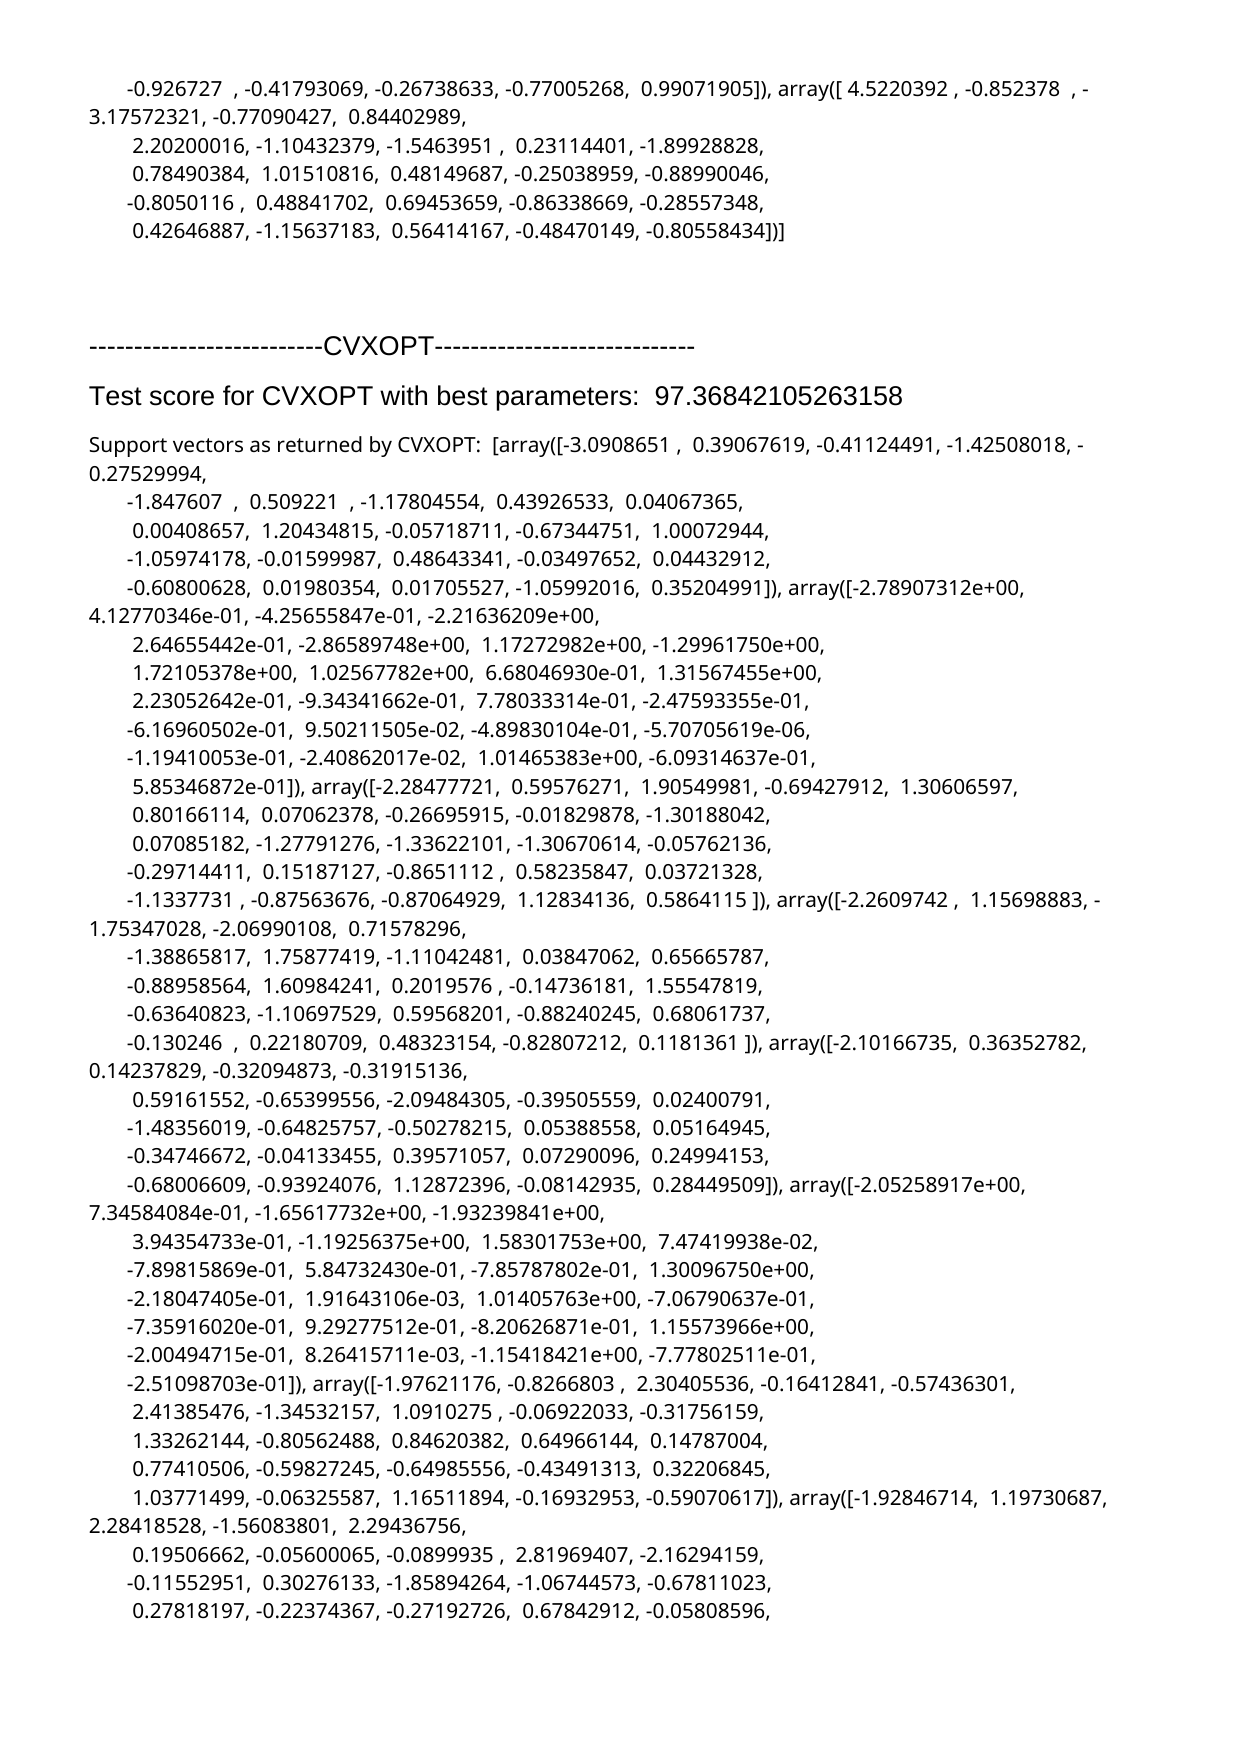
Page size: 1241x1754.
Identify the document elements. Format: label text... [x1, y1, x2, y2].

text -1.38865817, 1.75877419, -1.11042481, 0.03847062, 0.65665787, [89, 942, 1137, 971]
text 2.20200016, -1.10432379, -1.5463951 , 0.23114401, -1.89928828, [89, 131, 1137, 159]
text -0.130246 , 0.22180709, 0.48323154, -0.82807212, 0.1181361 ]), array([-2.10166735, 0.36352782, 0.14237829, -0.32094873, -0.31915136, [89, 1028, 1137, 1085]
text -0.88958564, 1.60984241, 0.2019576 , -0.14736181, 1.55547819, [89, 971, 1137, 999]
text 0.59161552, -0.65399556, -2.09484305, -0.39505559, 0.02400791, [89, 1085, 1137, 1113]
text -2.00494715e-01, 8.26415711e-03, -1.15418421e+00, -7.77802511e-01, [89, 1341, 1137, 1369]
text -0.68006609, -0.93924076, 1.12872396, -0.08142935, 0.28449509]), array([-2.05258917e+00, 7.34584084e-01, -1.65617732e+00, -1.93239841e+00, [89, 1170, 1137, 1227]
text 2.23052642e-01, -9.34341662e-01, 7.78033314e-01, -2.47593355e-01, [89, 687, 1137, 715]
text -1.1337731 , -0.87563676, -0.87064929, 1.12834136, 0.5864115 ]), array([-2.2609742 , 1.15698883, -1.75347028, -2.06990108, 0.71578296, [89, 886, 1137, 942]
text 5.85346872e-01]), array([-2.28477721, 0.59576271, 1.90549981, -0.69427912, 1.30606597, [89, 772, 1137, 800]
text 0.78490384, 1.01510816, 0.48149687, -0.25038959, -0.88990046, [89, 159, 1137, 188]
text -7.89815869e-01, 5.84732430e-01, -7.85787802e-01, 1.30096750e+00, [89, 1255, 1137, 1284]
text 2.64655442e-01, -2.86589748e+00, 1.17272982e+00, -1.29961750e+00, [89, 630, 1137, 658]
text -0.11552951, 0.30276133, -1.85894264, -1.06744573, -0.67811023, [89, 1568, 1137, 1597]
text 2.41385476, -1.34532157, 1.0910275 , -0.06922033, -0.31756159, [89, 1397, 1137, 1426]
text Test score for CVXOPT with best parameters: 97.36842105263158 [89, 380, 1137, 411]
text 0.77410506, -0.59827245, -0.64985556, -0.43491313, 0.32206845, [89, 1454, 1137, 1483]
text -1.847607 , 0.509221 , -1.17804554, 0.43926533, 0.04067365, [89, 487, 1137, 516]
text -0.63640823, -1.10697529, 0.59568201, -0.88240245, 0.68061737, [89, 999, 1137, 1028]
text -6.16960502e-01, 9.50211505e-02, -4.89830104e-01, -5.70705619e-06, [89, 715, 1137, 743]
text -0.926727 , -0.41793069, -0.26738633, -0.77005268, 0.99071905]), array([ 4.5220392 , -0.852378 , -3.17572321, -0.77090427, 0.84402989, [89, 74, 1137, 131]
text 1.72105378e+00, 1.02567782e+00, 6.68046930e-01, 1.31567455e+00, [89, 658, 1137, 687]
text 0.00408657, 1.20434815, -0.05718711, -0.67344751, 1.00072944, [89, 516, 1137, 544]
text -2.51098703e-01]), array([-1.97621176, -0.8266803 , 2.30405536, -0.16412841, -0.57436301, [89, 1369, 1137, 1397]
text -7.35916020e-01, 9.29277512e-01, -8.20626871e-01, 1.15573966e+00, [89, 1312, 1137, 1341]
text 3.94354733e-01, -1.19256375e+00, 1.58301753e+00, 7.47419938e-02, [89, 1227, 1137, 1255]
text -0.29714411, 0.15187127, -0.8651112 , 0.58235847, 0.03721328, [89, 857, 1137, 886]
text Support vectors as returned by CVXOPT: [array([-3.0908651 , 0.39067619, -0.41124491, -1.42508018, -0.27529994, [89, 431, 1137, 487]
text 0.80166114, 0.07062378, -0.26695915, -0.01829878, -1.30188042, [89, 800, 1137, 829]
text -1.05974178, -0.01599987, 0.48643341, -0.03497652, 0.04432912, [89, 544, 1137, 573]
text -1.48356019, -0.64825757, -0.50278215, 0.05388558, 0.05164945, [89, 1113, 1137, 1142]
text -2.18047405e-01, 1.91643106e-03, 1.01405763e+00, -7.06790637e-01, [89, 1284, 1137, 1312]
text -0.8050116 , 0.48841702, 0.69453659, -0.86338669, -0.28557348, [89, 188, 1137, 216]
text -0.34746672, -0.04133455, 0.39571057, 0.07290096, 0.24994153, [89, 1142, 1137, 1170]
text 1.03771499, -0.06325587, 1.16511894, -0.16932953, -0.59070617]), array([-1.92846714, 1.19730687, 2.28418528, -1.56083801, 2.29436756, [89, 1483, 1137, 1540]
text -1.19410053e-01, -2.40862017e-02, 1.01465383e+00, -6.09314637e-01, [89, 743, 1137, 772]
text 0.19506662, -0.05600065, -0.0899935 , 2.81969407, -2.16294159, [89, 1540, 1137, 1568]
text 0.42646887, -1.15637183, 0.56414167, -0.48470149, -0.80558434])] [89, 216, 1137, 244]
text 0.27818197, -0.22374367, -0.27192726, 0.67842912, -0.05808596, [89, 1597, 1137, 1625]
text --------------------------CVXOPT----------------------------- [89, 330, 1137, 361]
text 1.33262144, -0.80562488, 0.84620382, 0.64966144, 0.14787004, [89, 1426, 1137, 1454]
text -0.60800628, 0.01980354, 0.01705527, -1.05992016, 0.35204991]), array([-2.78907312e+00, 4.12770346e-01, -4.25655847e-01, -2.21636209e+00, [89, 573, 1137, 630]
text 0.07085182, -1.27791276, -1.33622101, -1.30670614, -0.05762136, [89, 829, 1137, 857]
